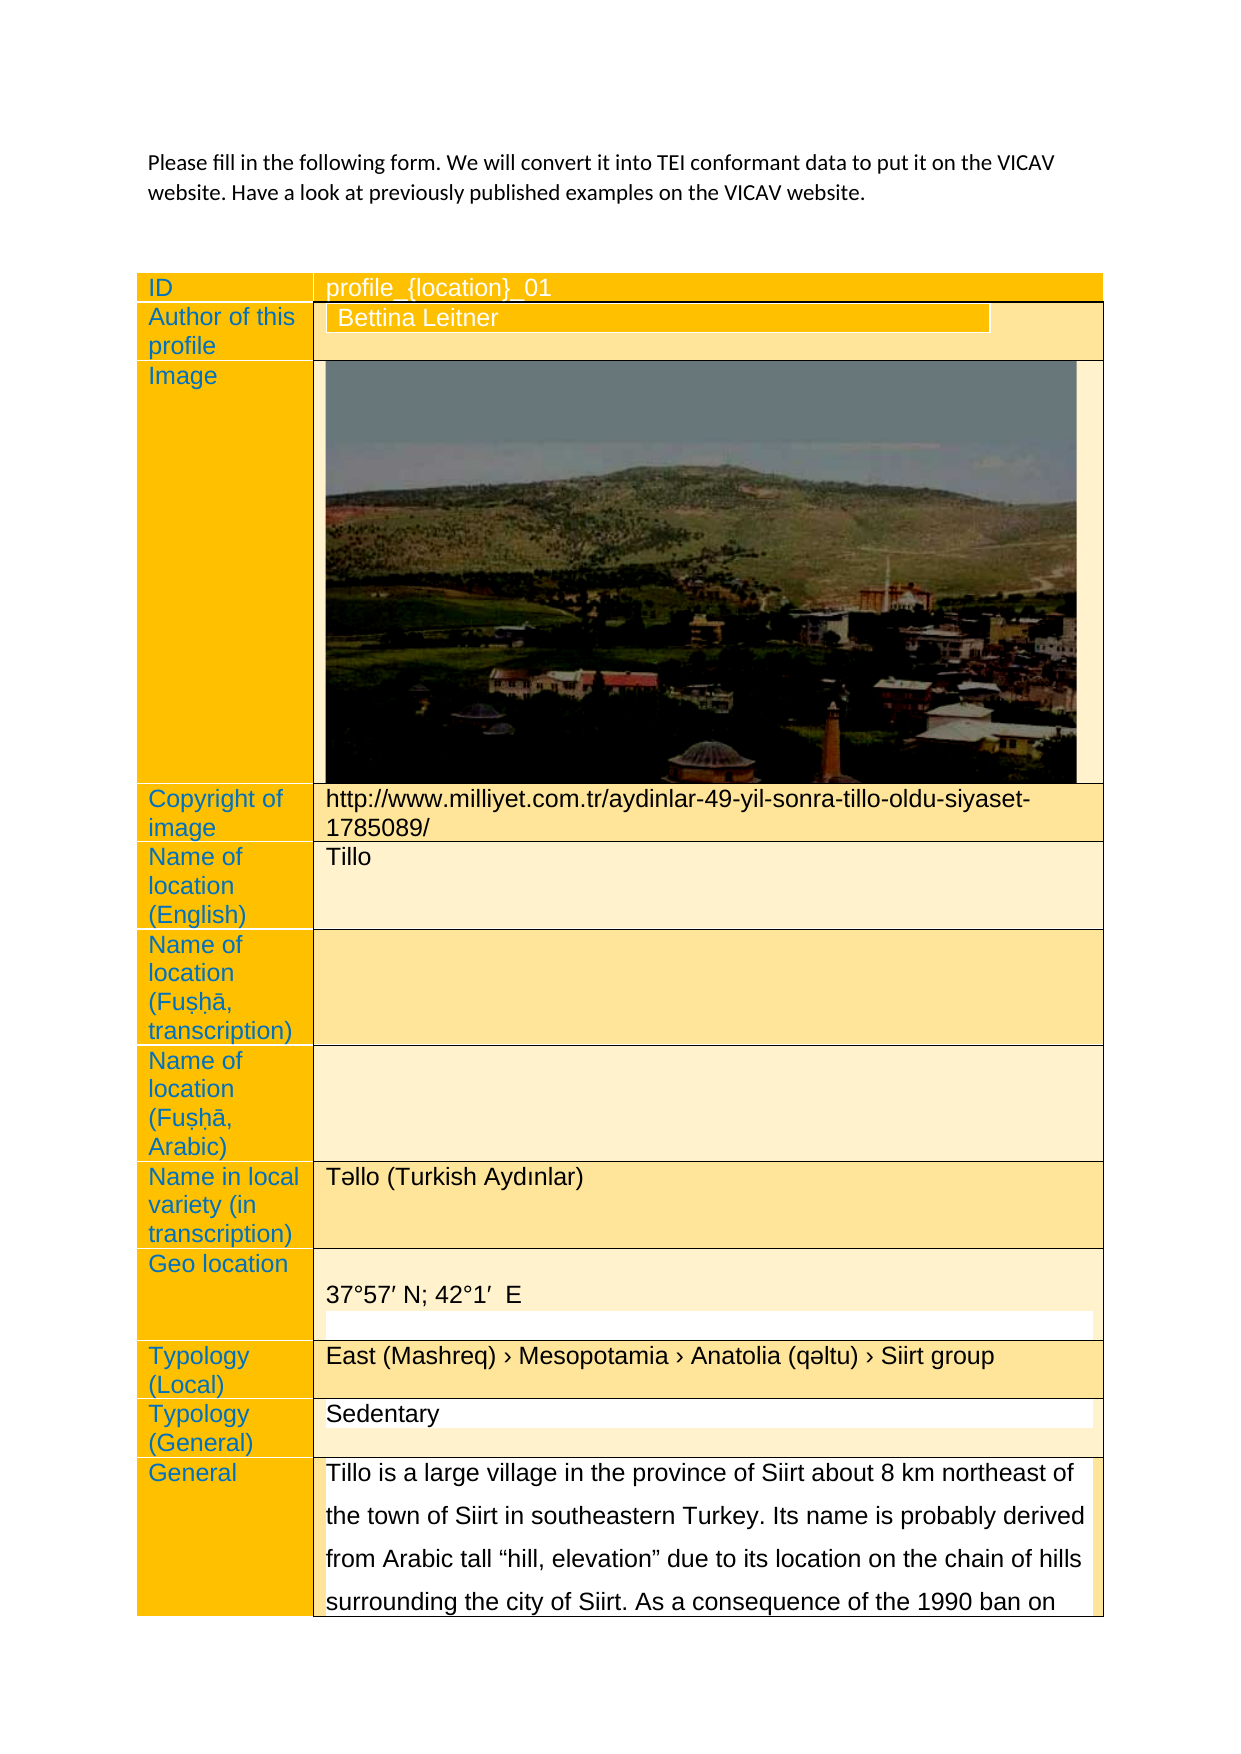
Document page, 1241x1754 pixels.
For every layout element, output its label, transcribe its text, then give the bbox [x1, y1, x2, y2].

table_cell http://www.milliyet.com.tr/aydinlar-49-yil-sonra-tillo-oldu-siyaset-1785089/ [314, 784, 1103, 841]
table_cell [314, 1046, 1103, 1161]
table_cell Copyright of image [137, 784, 313, 841]
table_cell [314, 303, 1103, 360]
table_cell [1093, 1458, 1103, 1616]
table_cell Typology (Local) [137, 1341, 313, 1398]
table_cell Sedentary [314, 1399, 1103, 1457]
table_cell Təllo (Turkish Aydınlar) [314, 1162, 1103, 1248]
table_cell Typology (General) [137, 1399, 313, 1457]
table_cell [1077, 361, 1103, 783]
table_cell East (Mashreq) › Mesopotamia › Anatolia (qəltu) › Siirt group [314, 1341, 1103, 1398]
table_cell Image [137, 361, 313, 783]
text Please fill in the following form. We will convert it into TEI conformant data to put it on the VICAV website. Have a look at previously published examples on the VICAV website. [148, 148, 1093, 206]
table_cell Author of this profile [137, 303, 313, 360]
table_cell Name of location (Fuṣḥā, transcription) [137, 930, 313, 1044]
table_cell [314, 361, 325, 783]
table_cell 37°57′ N; 42°1′ E [314, 1249, 1103, 1340]
table_header profile_{location}_01 [314, 273, 1103, 301]
table_cell General [137, 1458, 313, 1616]
table_cell Name of location (Fuṣḥā, Arabic) [137, 1046, 313, 1161]
table_cell Name in local variety (in transcription) [137, 1162, 313, 1248]
table_cell Geo location [137, 1249, 313, 1340]
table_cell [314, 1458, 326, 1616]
table_header ID [137, 273, 313, 301]
table_cell [314, 930, 1103, 1044]
table_cell Name of location (English) [137, 842, 313, 928]
table_cell Tillo [314, 842, 1103, 928]
